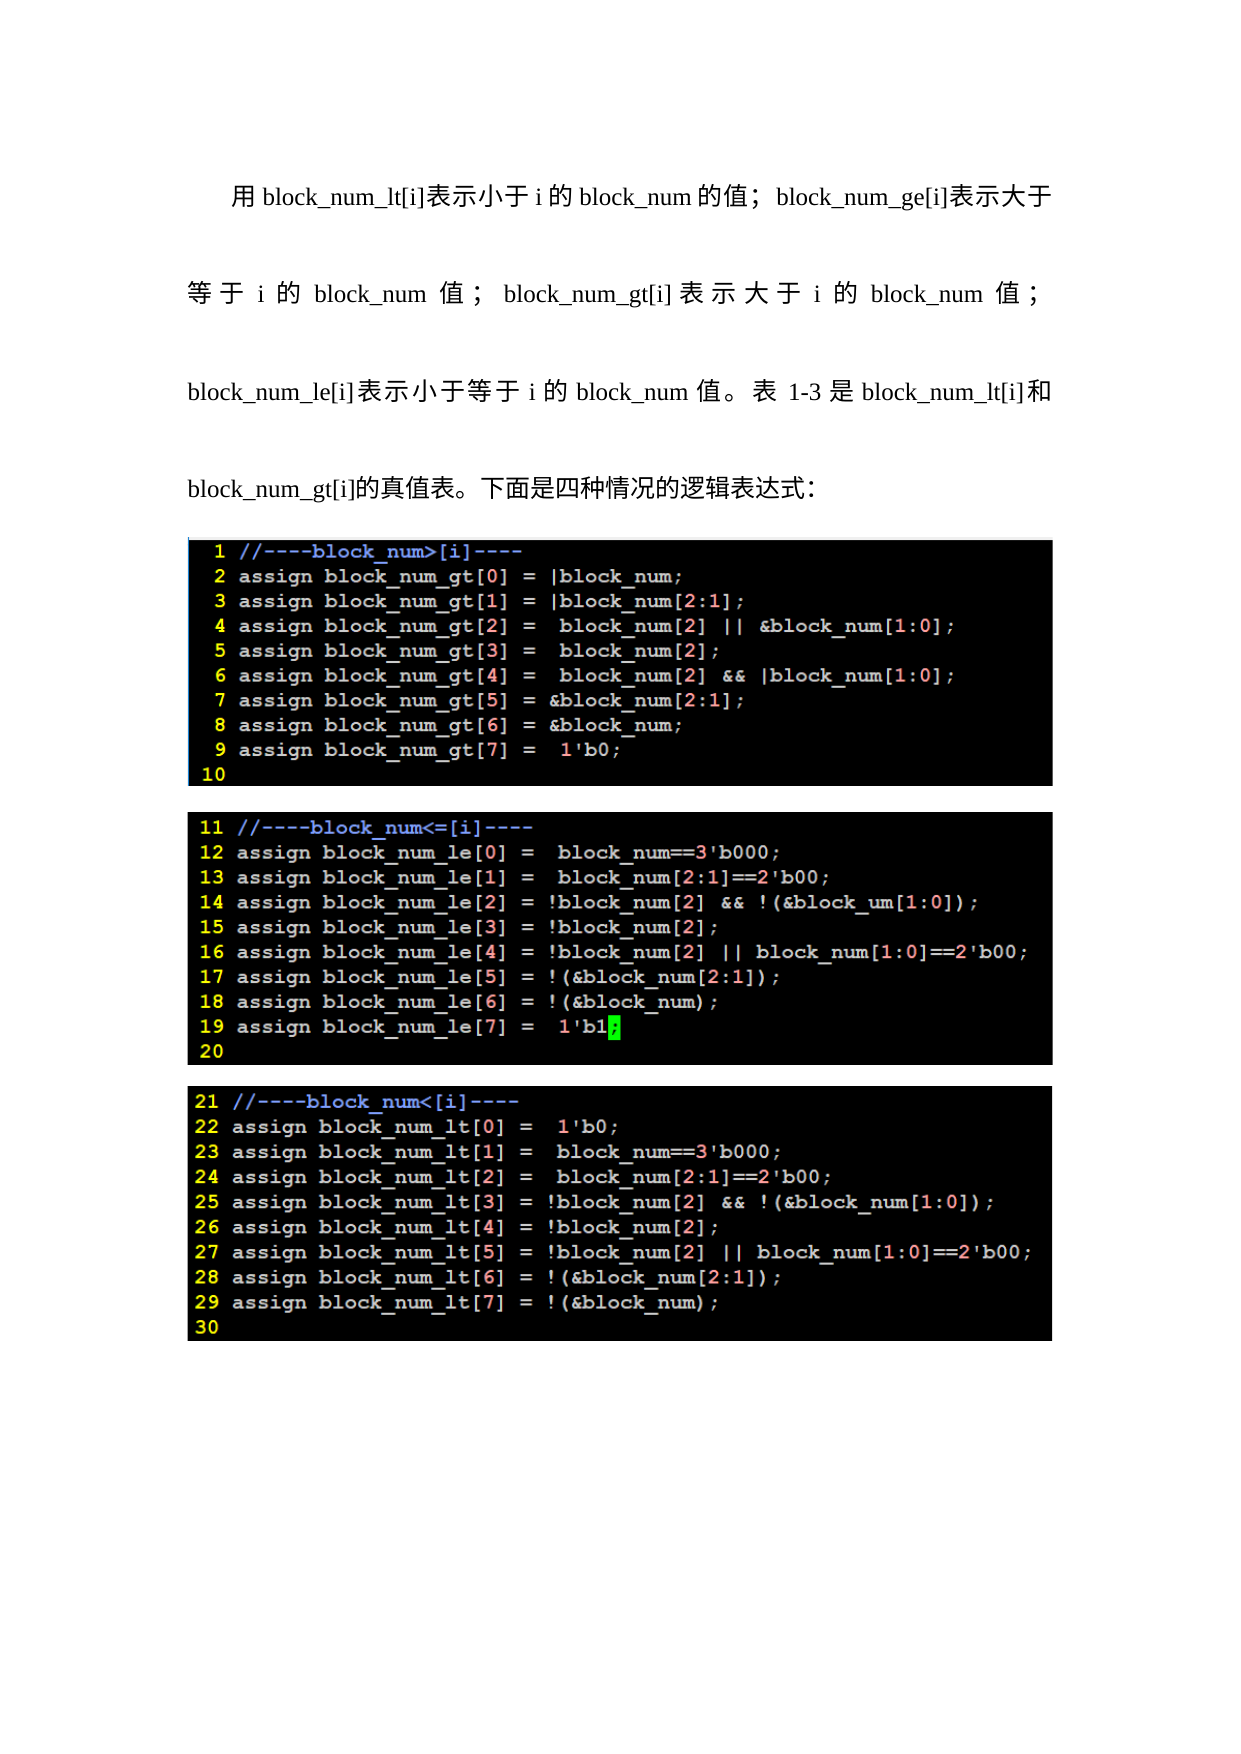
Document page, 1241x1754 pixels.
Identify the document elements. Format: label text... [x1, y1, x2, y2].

picture [187, 1086, 1053, 1341]
text 用block_num_lt[i]表示小于i的block_num的值；block_num_ge[i]表示大于等于i的block_num值；block_num_gt[i]表示大于i的block_num值；block_num_le[i]表示小于等于i的block_num值。表 1-3是block_num_lt[i]和block_num_gt[i]的真值表。下面是四种情况的逻辑表达式： [187, 162, 1053, 519]
picture [187, 537, 1053, 786]
picture [187, 812, 1053, 1065]
